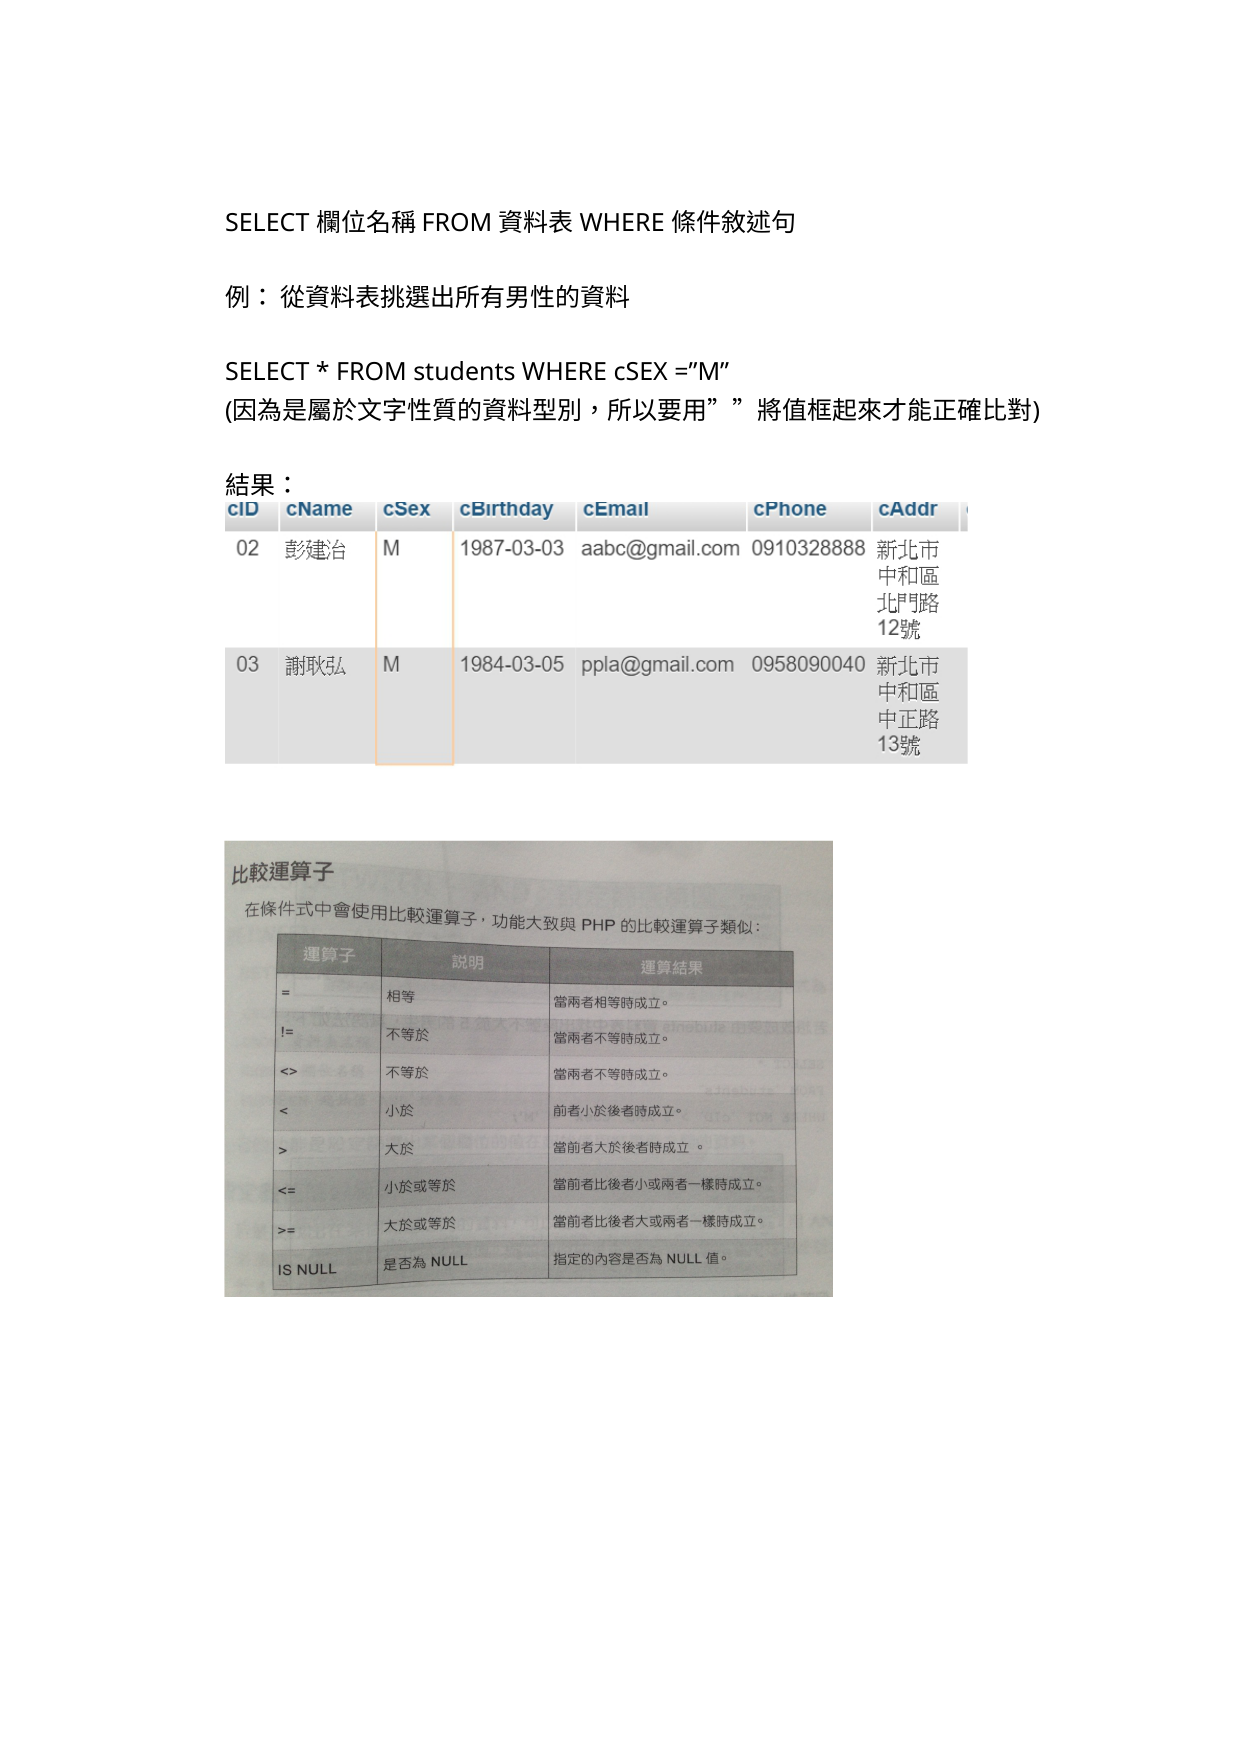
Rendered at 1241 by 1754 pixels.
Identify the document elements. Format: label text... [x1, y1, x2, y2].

list 結果： [225, 464, 1053, 502]
picture [225, 502, 968, 769]
list 例： 從資料表挑選出所有男性的資料 [225, 277, 1053, 314]
list SELECT * FROM students WHERE cSEX =”M” [225, 352, 1053, 389]
picture [225, 841, 832, 1297]
list (因為是屬於文字性質的資料型別，所以要用””將值框起來才能正確比對) [225, 389, 1053, 427]
list SELECT 欄位名稱 FROM 資料表 WHERE 條件敘述句 [225, 202, 1053, 239]
